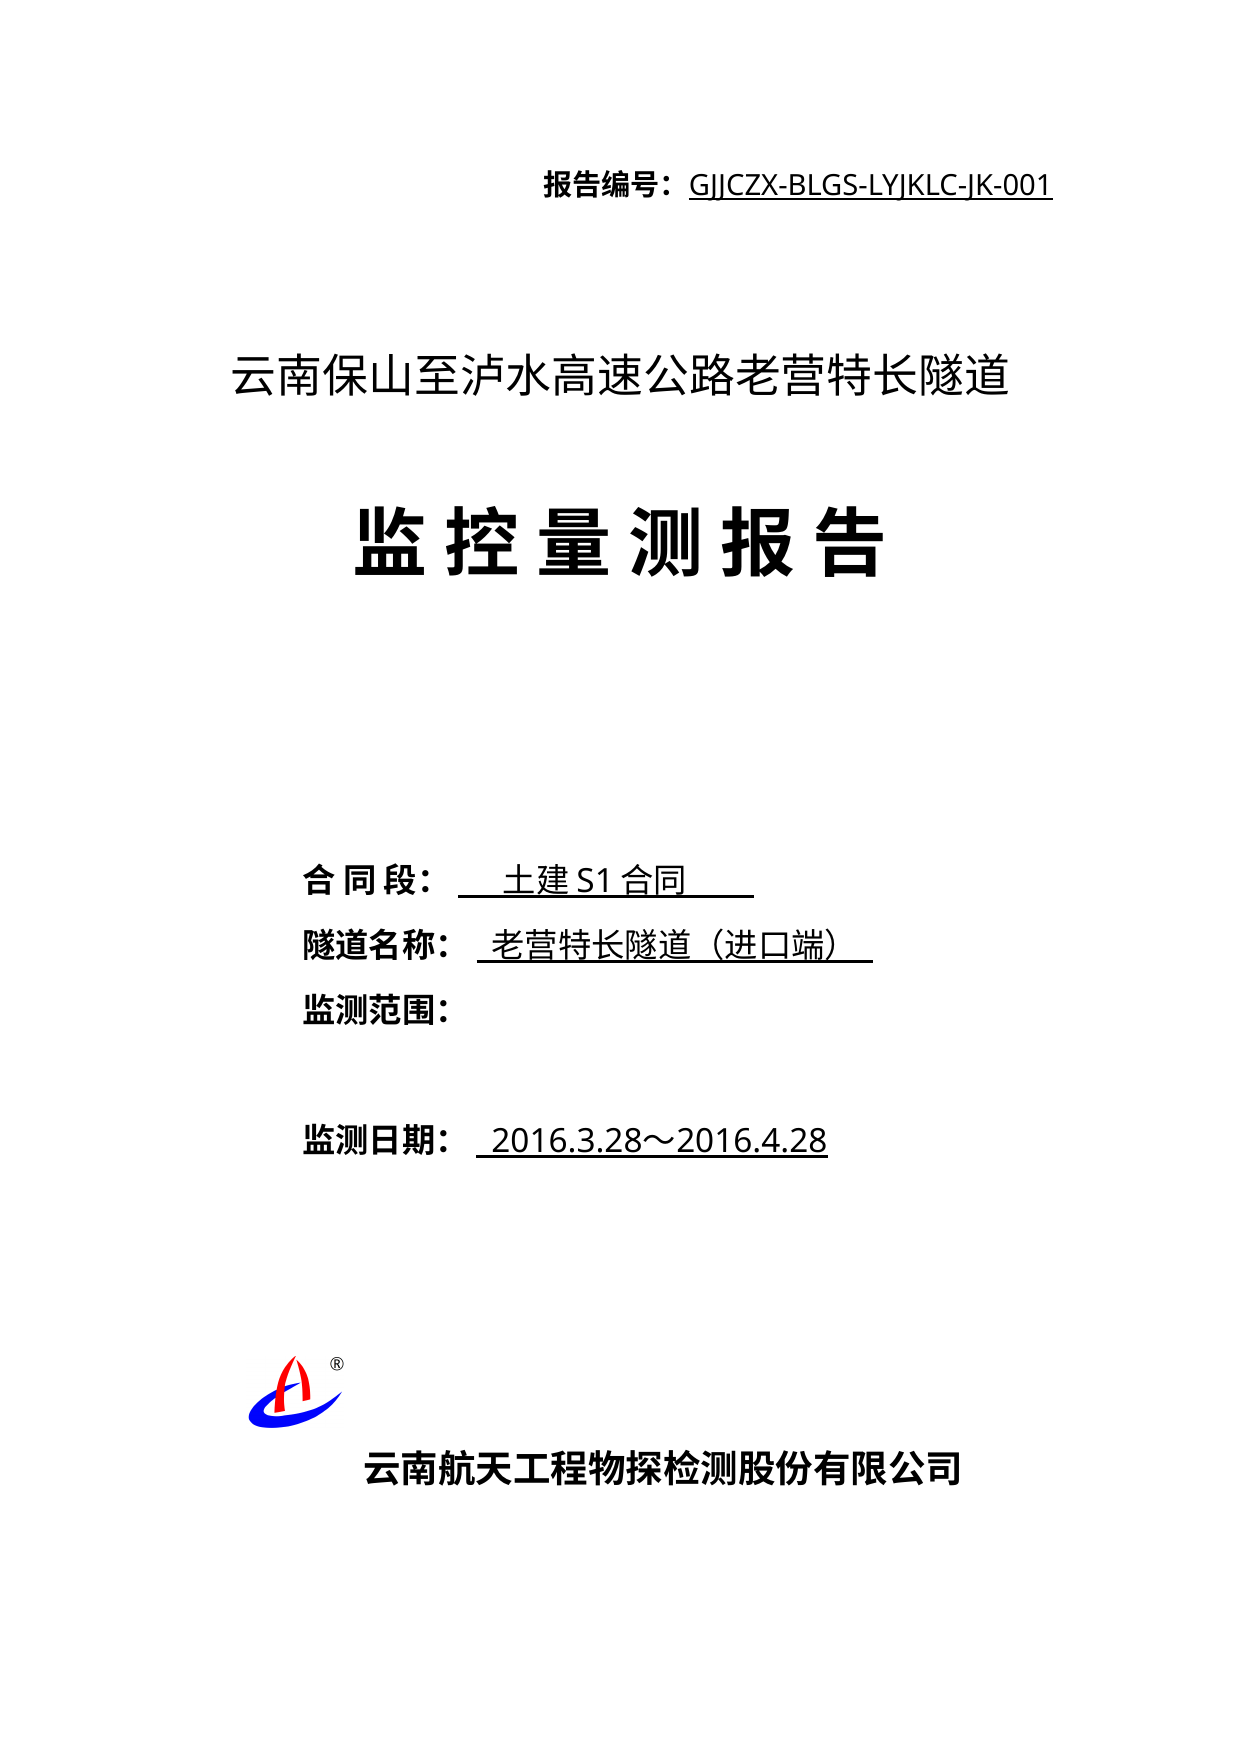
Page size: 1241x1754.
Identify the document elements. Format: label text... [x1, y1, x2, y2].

text 监 控 量 测 报 告 [187, 484, 1053, 592]
text 监测范围： [302, 976, 1053, 1041]
text 隧道名称： 老营特长隧道（进口端） [302, 911, 1053, 976]
picture [245, 1356, 345, 1428]
text 云南保山至泸水高速公路老营特长隧道 [187, 324, 1053, 422]
text 监测日期： 2016.3.28～2016.4.28 [302, 1106, 1053, 1171]
text 报告编号：GJJCZX-BLGS-LYJKLC-JK-001 [187, 162, 1053, 204]
text 云南航天工程物探检测股份有限公司 [187, 1434, 1053, 1499]
text 合 同 段： 土建S1合同 [302, 846, 1053, 911]
